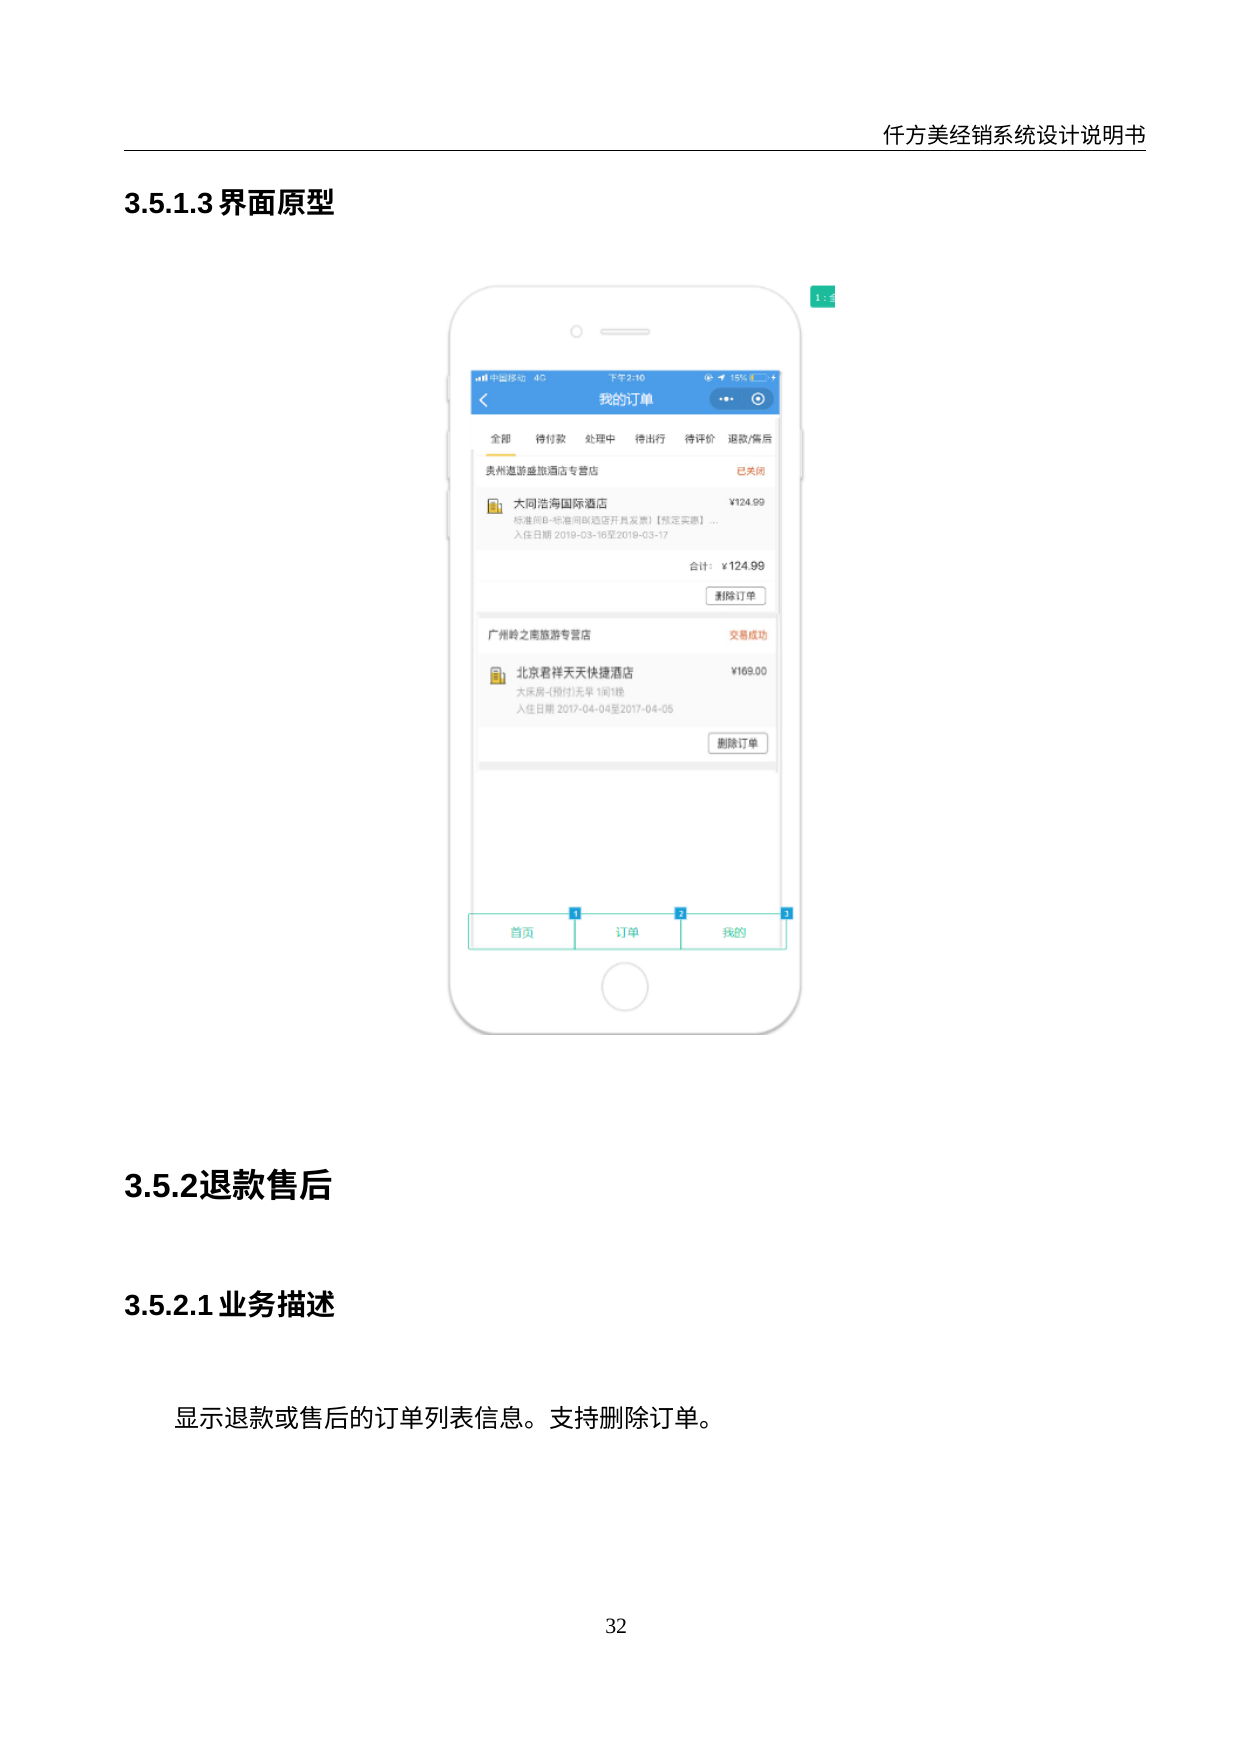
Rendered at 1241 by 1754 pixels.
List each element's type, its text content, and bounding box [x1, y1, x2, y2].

subtitle 界面原型 [124, 168, 1146, 233]
text 显示退款或售后的订单列表信息。支持删除订单。 [124, 1384, 1146, 1449]
picture [435, 281, 835, 1035]
subtitle 业务描述 [124, 1271, 1146, 1336]
subtitle 退款售后 [124, 1150, 1146, 1215]
